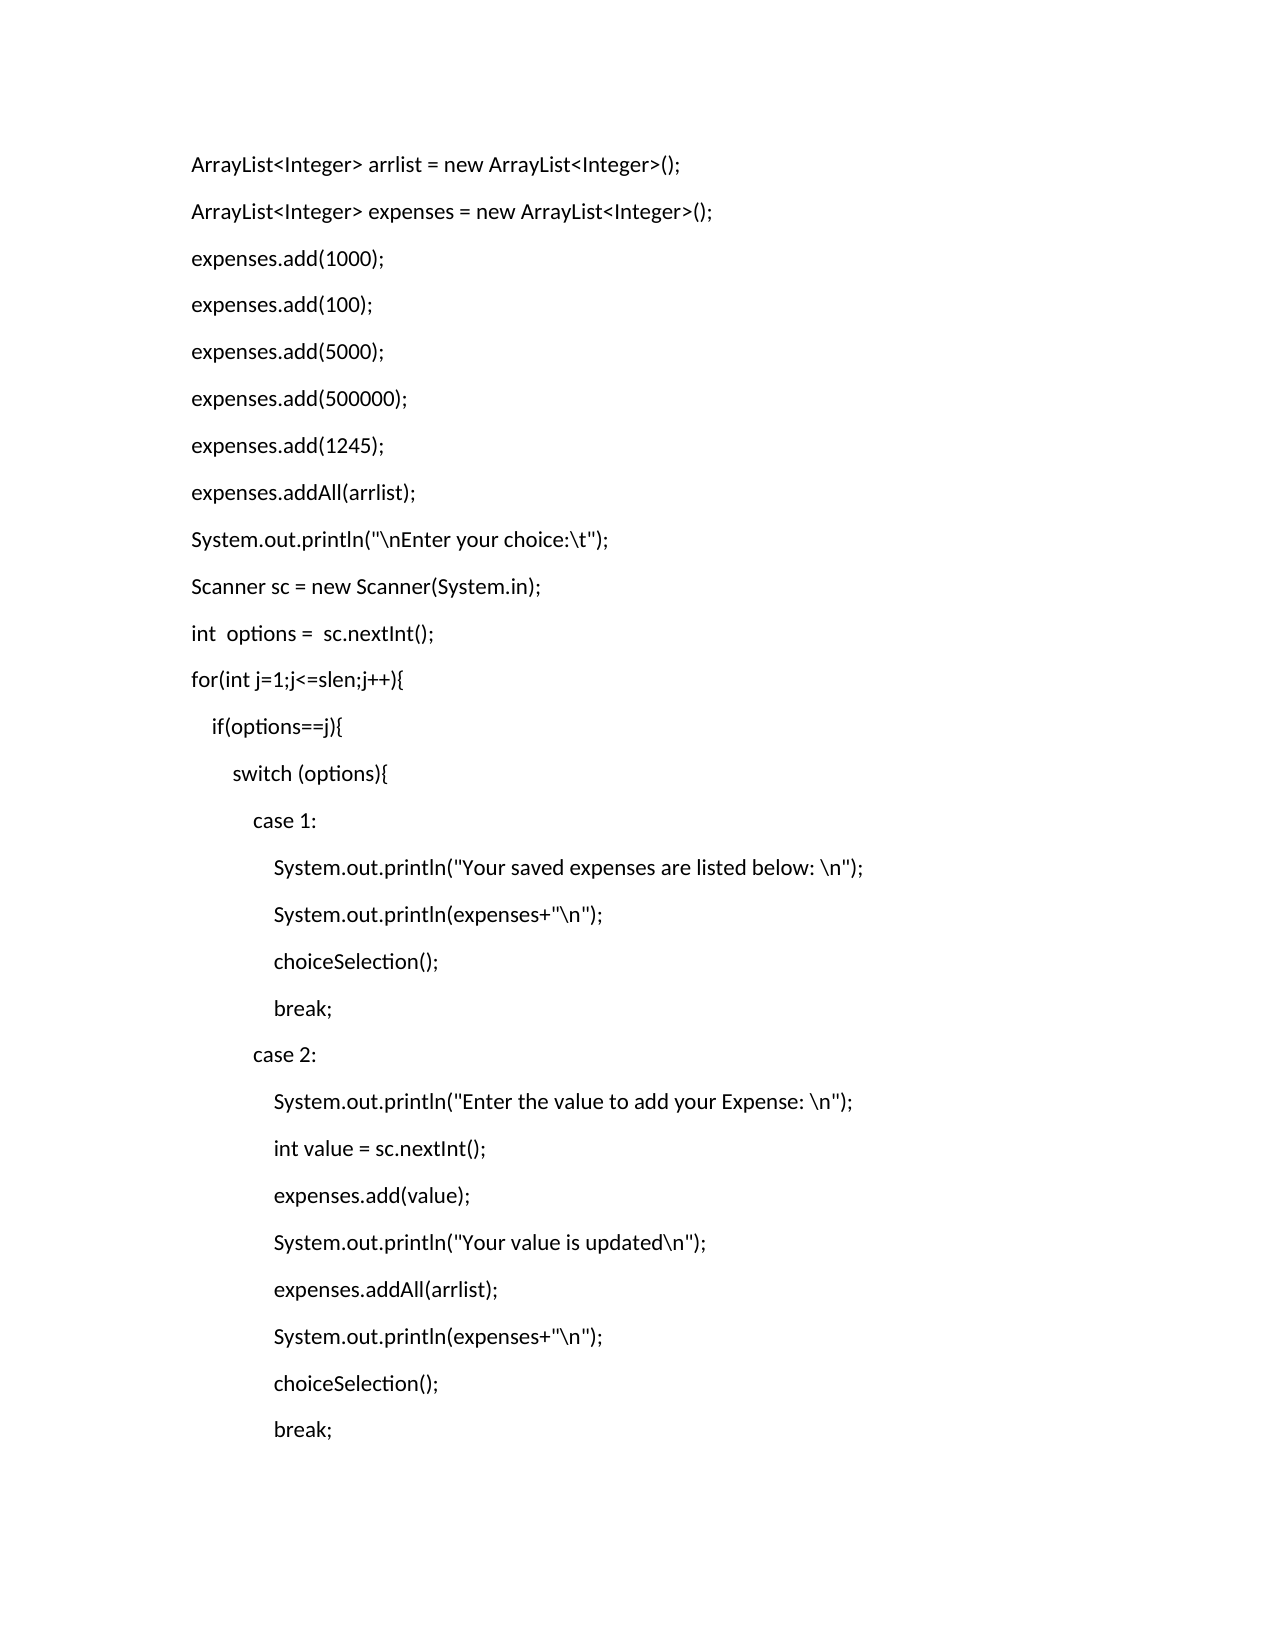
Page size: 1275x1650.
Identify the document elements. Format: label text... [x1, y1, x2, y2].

text expenses.add(100); [150, 291, 1125, 319]
text expenses.add(500000); [150, 384, 1125, 412]
text switch (options){ [150, 759, 1125, 787]
text if(options==j){ [150, 712, 1125, 741]
text choiceSelection(); [150, 947, 1125, 975]
text expenses.add(value); [150, 1181, 1125, 1209]
text ArrayList<Integer> expenses = new ArrayList<Integer>(); [150, 197, 1125, 225]
text case 2: [150, 1041, 1125, 1069]
text System.out.println("Your value is updated\n"); [150, 1228, 1125, 1256]
text System.out.println(expenses+"\n"); [150, 900, 1125, 928]
text case 1: [150, 806, 1125, 834]
text break; [150, 994, 1125, 1022]
text Scanner sc = new Scanner(System.in); [150, 572, 1125, 600]
text int options = sc.nextInt(); [150, 619, 1125, 647]
text System.out.println("\nEnter your choice:\t"); [150, 525, 1125, 553]
text System.out.println("Your saved expenses are listed below: \n"); [150, 853, 1125, 881]
text break; [150, 1416, 1125, 1444]
text choiceSelection(); [150, 1369, 1125, 1397]
text expenses.add(1000); [150, 244, 1125, 272]
text System.out.println(expenses+"\n"); [150, 1322, 1125, 1350]
text expenses.addAll(arrlist); [150, 1275, 1125, 1303]
text expenses.addAll(arrlist); [150, 478, 1125, 506]
text for(int j=1;j<=slen;j++){ [150, 666, 1125, 694]
text ArrayList<Integer> arrlist = new ArrayList<Integer>(); [150, 150, 1125, 178]
text expenses.add(1245); [150, 431, 1125, 459]
text System.out.println("Enter the value to add your Expense: \n"); [150, 1087, 1125, 1116]
text int value = sc.nextInt(); [150, 1134, 1125, 1162]
text expenses.add(5000); [150, 337, 1125, 366]
